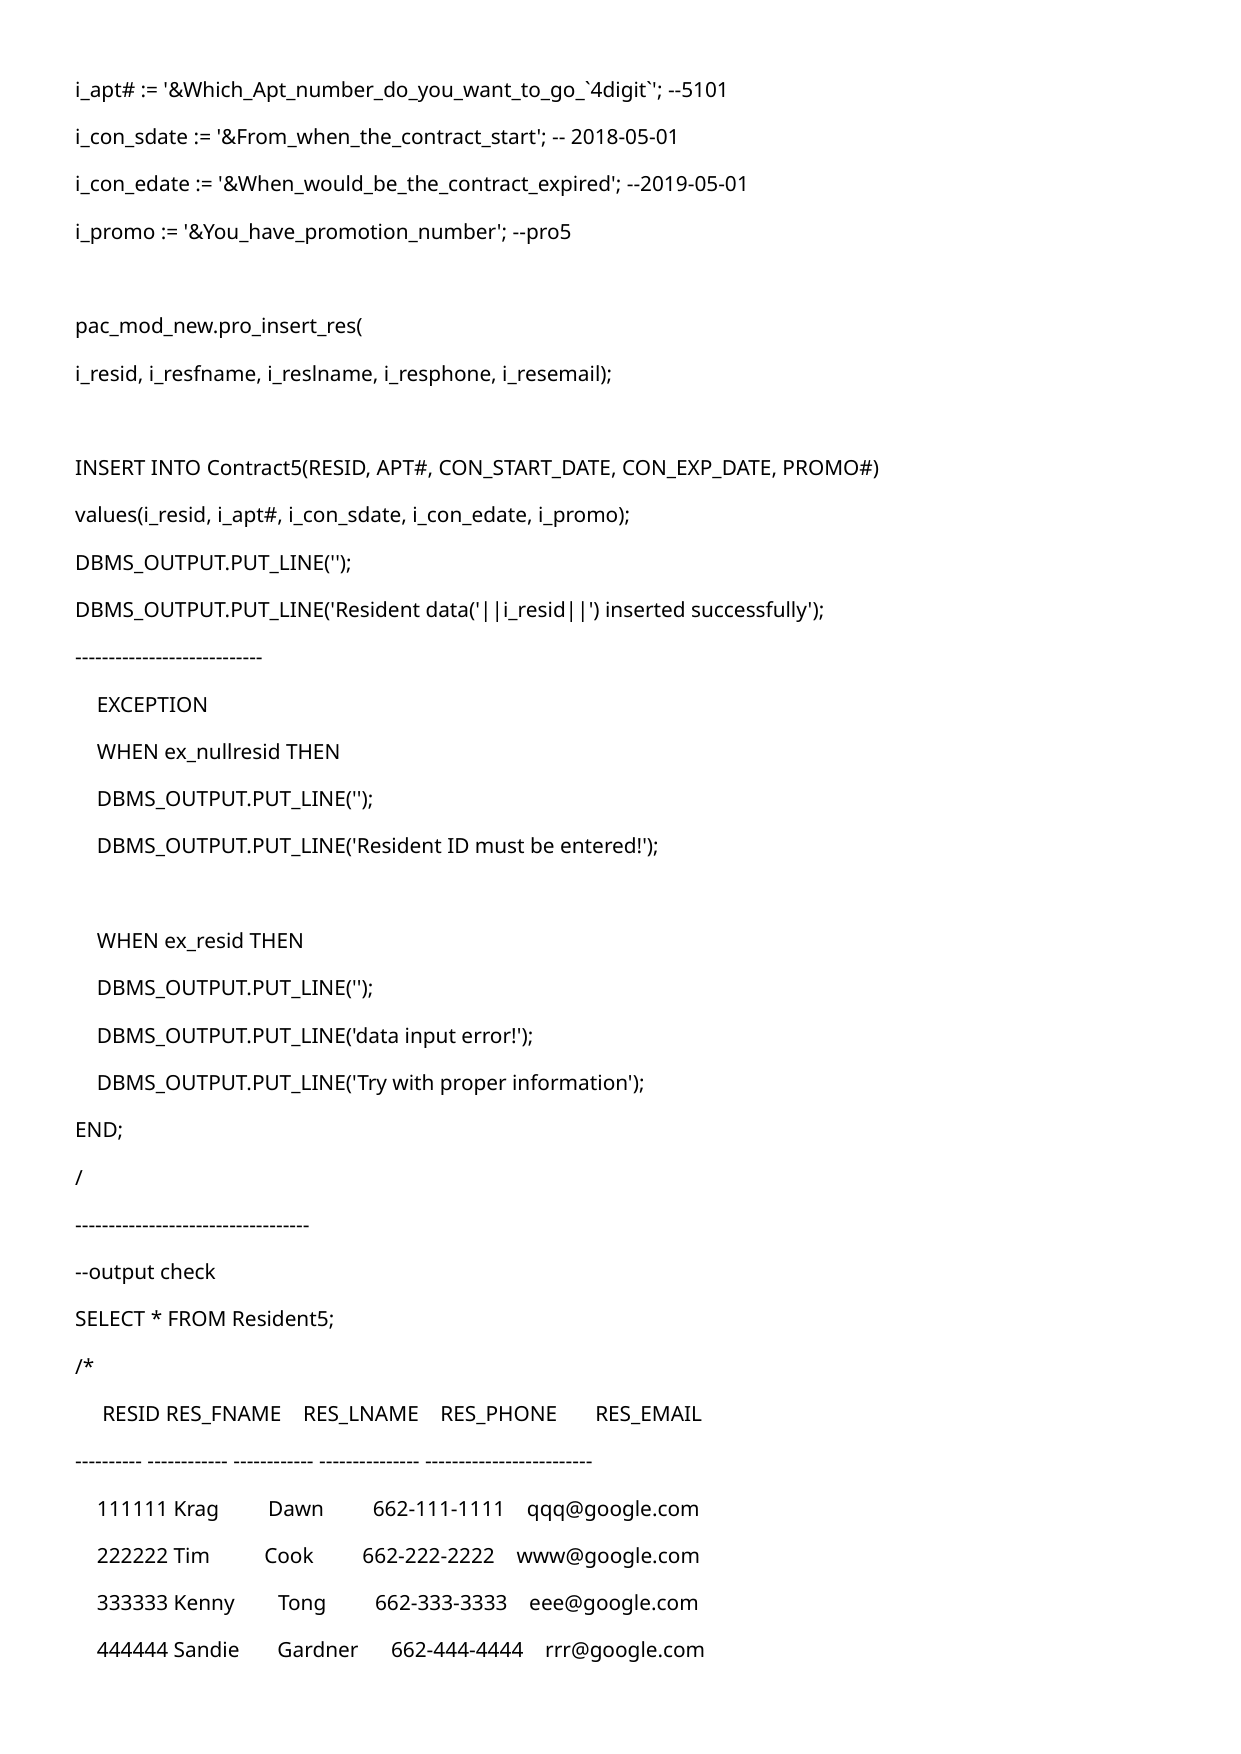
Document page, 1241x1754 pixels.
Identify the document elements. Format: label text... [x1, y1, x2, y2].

text DBMS_OUTPUT.PUT_LINE(''); [75, 548, 1165, 576]
text 444444 Sandie Gardner 662-444-4444 rrr@google.com [75, 1636, 1165, 1664]
text i_con_sdate := '&From_when_the_contract_start'; -- 2018-05-01 [75, 122, 1165, 151]
text DBMS_OUTPUT.PUT_LINE('Try with proper information'); [75, 1068, 1165, 1097]
text i_promo := '&You_have_promotion_number'; --pro5 [75, 217, 1165, 245]
text INSERT INTO Contract5(RESID, APT#, CON_START_DATE, CON_EXP_DATE, PROMO#) [75, 453, 1165, 482]
text i_resid, i_resfname, i_reslname, i_resphone, i_resemail); [75, 359, 1165, 387]
text ---------- ------------ ------------ --------------- ------------------------- [75, 1446, 1165, 1475]
text i_con_edate := '&When_would_be_the_contract_expired'; --2019-05-01 [75, 169, 1165, 198]
text --output check [75, 1257, 1165, 1286]
text ----------------------------------- [75, 1210, 1165, 1238]
text pac_mod_new.pro_insert_res( [75, 311, 1165, 340]
text /* [75, 1352, 1165, 1380]
text DBMS_OUTPUT.PUT_LINE(''); [75, 784, 1165, 813]
text WHEN ex_resid THEN [75, 926, 1165, 955]
text DBMS_OUTPUT.PUT_LINE('data input error!'); [75, 1021, 1165, 1049]
text EXCEPTION [75, 690, 1165, 718]
text DBMS_OUTPUT.PUT_LINE('Resident data('||i_resid||') inserted successfully'); [75, 595, 1165, 624]
text 111111 Krag Dawn 662-111-1111 qqq@google.com [75, 1494, 1165, 1522]
text ---------------------------- [75, 642, 1165, 671]
text RESID RES_FNAME RES_LNAME RES_PHONE RES_EMAIL [75, 1399, 1165, 1428]
text i_apt# := '&Which_Apt_number_do_you_want_to_go_`4digit`'; --5101 [75, 75, 1165, 103]
text 222222 Tim Cook 662-222-2222 www@google.com [75, 1541, 1165, 1569]
text WHEN ex_nullresid THEN [75, 737, 1165, 766]
text 333333 Kenny Tong 662-333-3333 eee@google.com [75, 1588, 1165, 1617]
text SELECT * FROM Resident5; [75, 1304, 1165, 1333]
text DBMS_OUTPUT.PUT_LINE(''); [75, 973, 1165, 1002]
text END; [75, 1115, 1165, 1144]
text / [75, 1163, 1165, 1191]
text DBMS_OUTPUT.PUT_LINE('Resident ID must be entered!'); [75, 832, 1165, 860]
text values(i_resid, i_apt#, i_con_sdate, i_con_edate, i_promo); [75, 501, 1165, 529]
